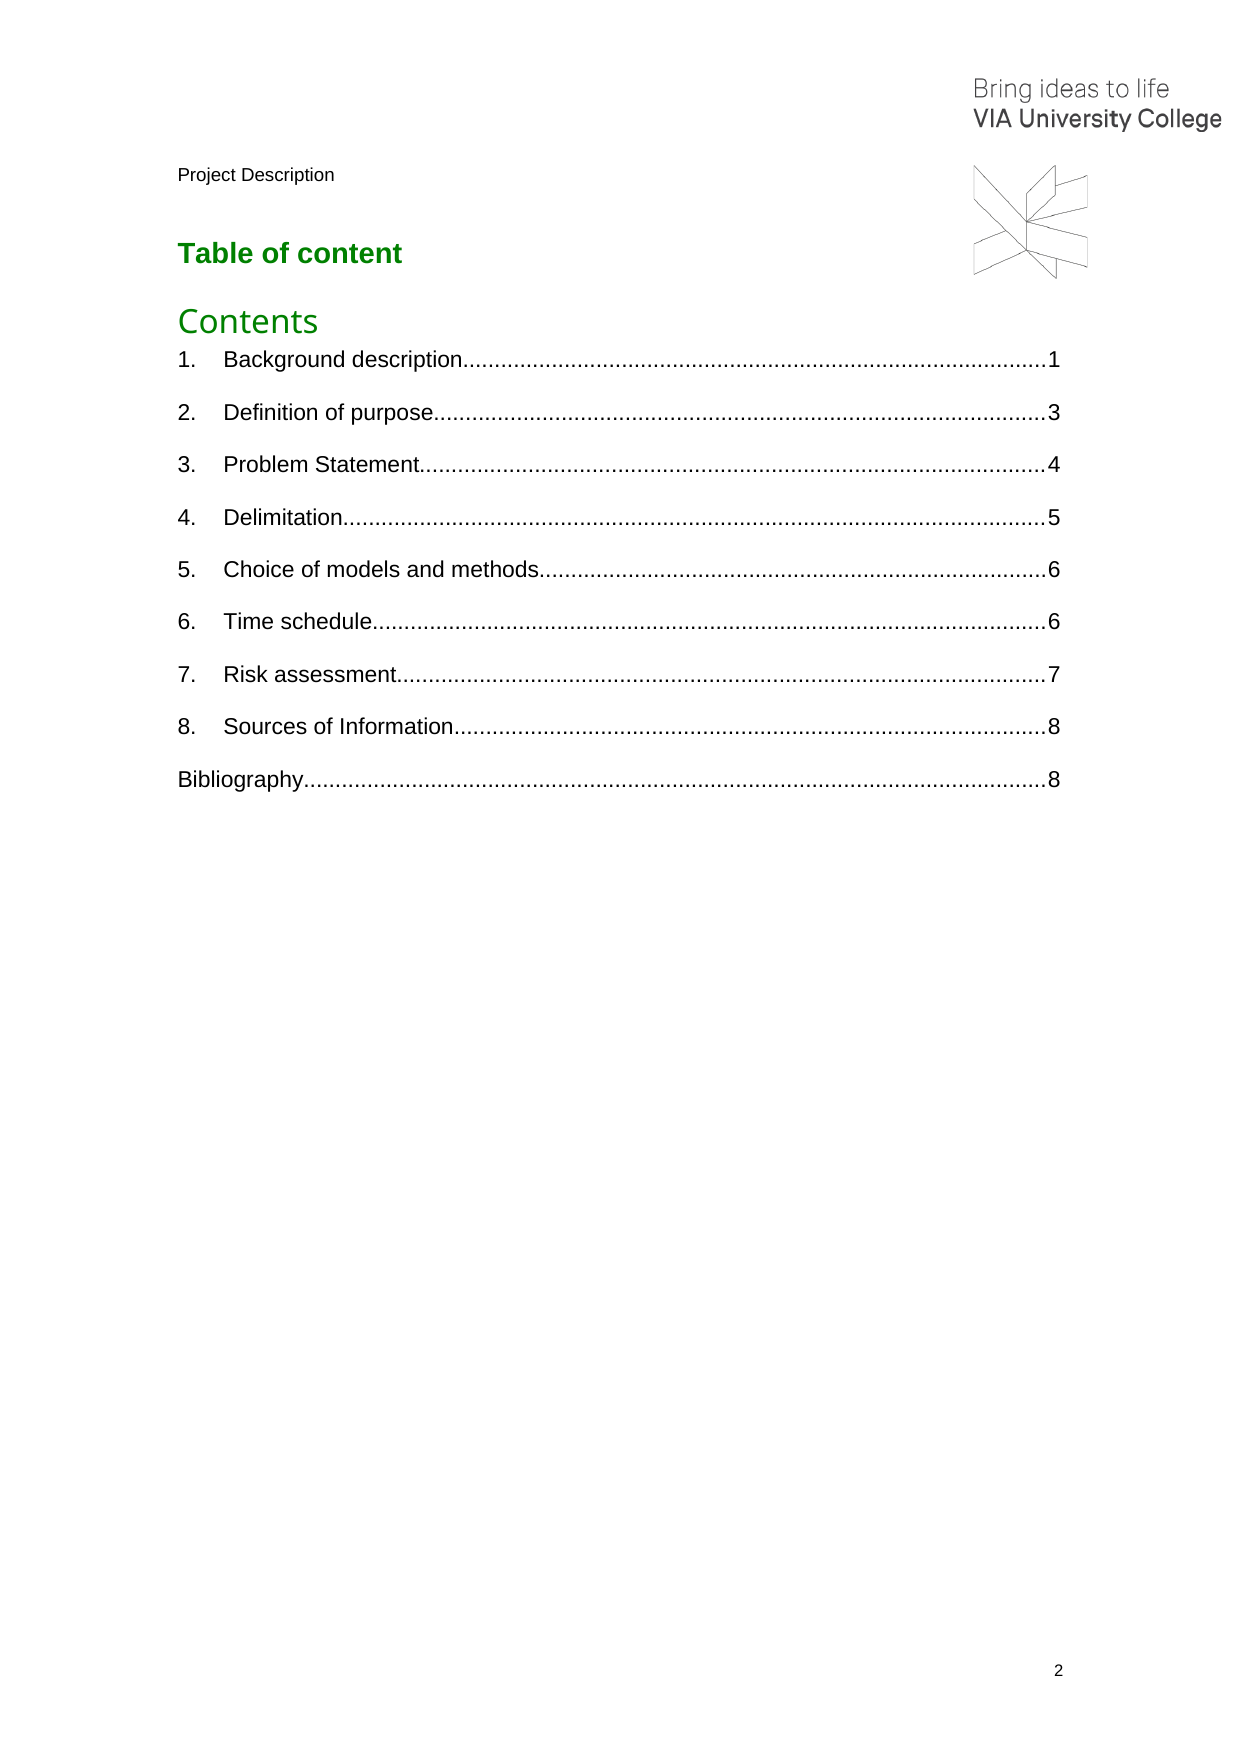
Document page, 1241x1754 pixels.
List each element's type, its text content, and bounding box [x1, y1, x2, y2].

picture [973, 164, 1088, 279]
picture [972, 76, 1222, 132]
text Table of content [177, 236, 1063, 270]
